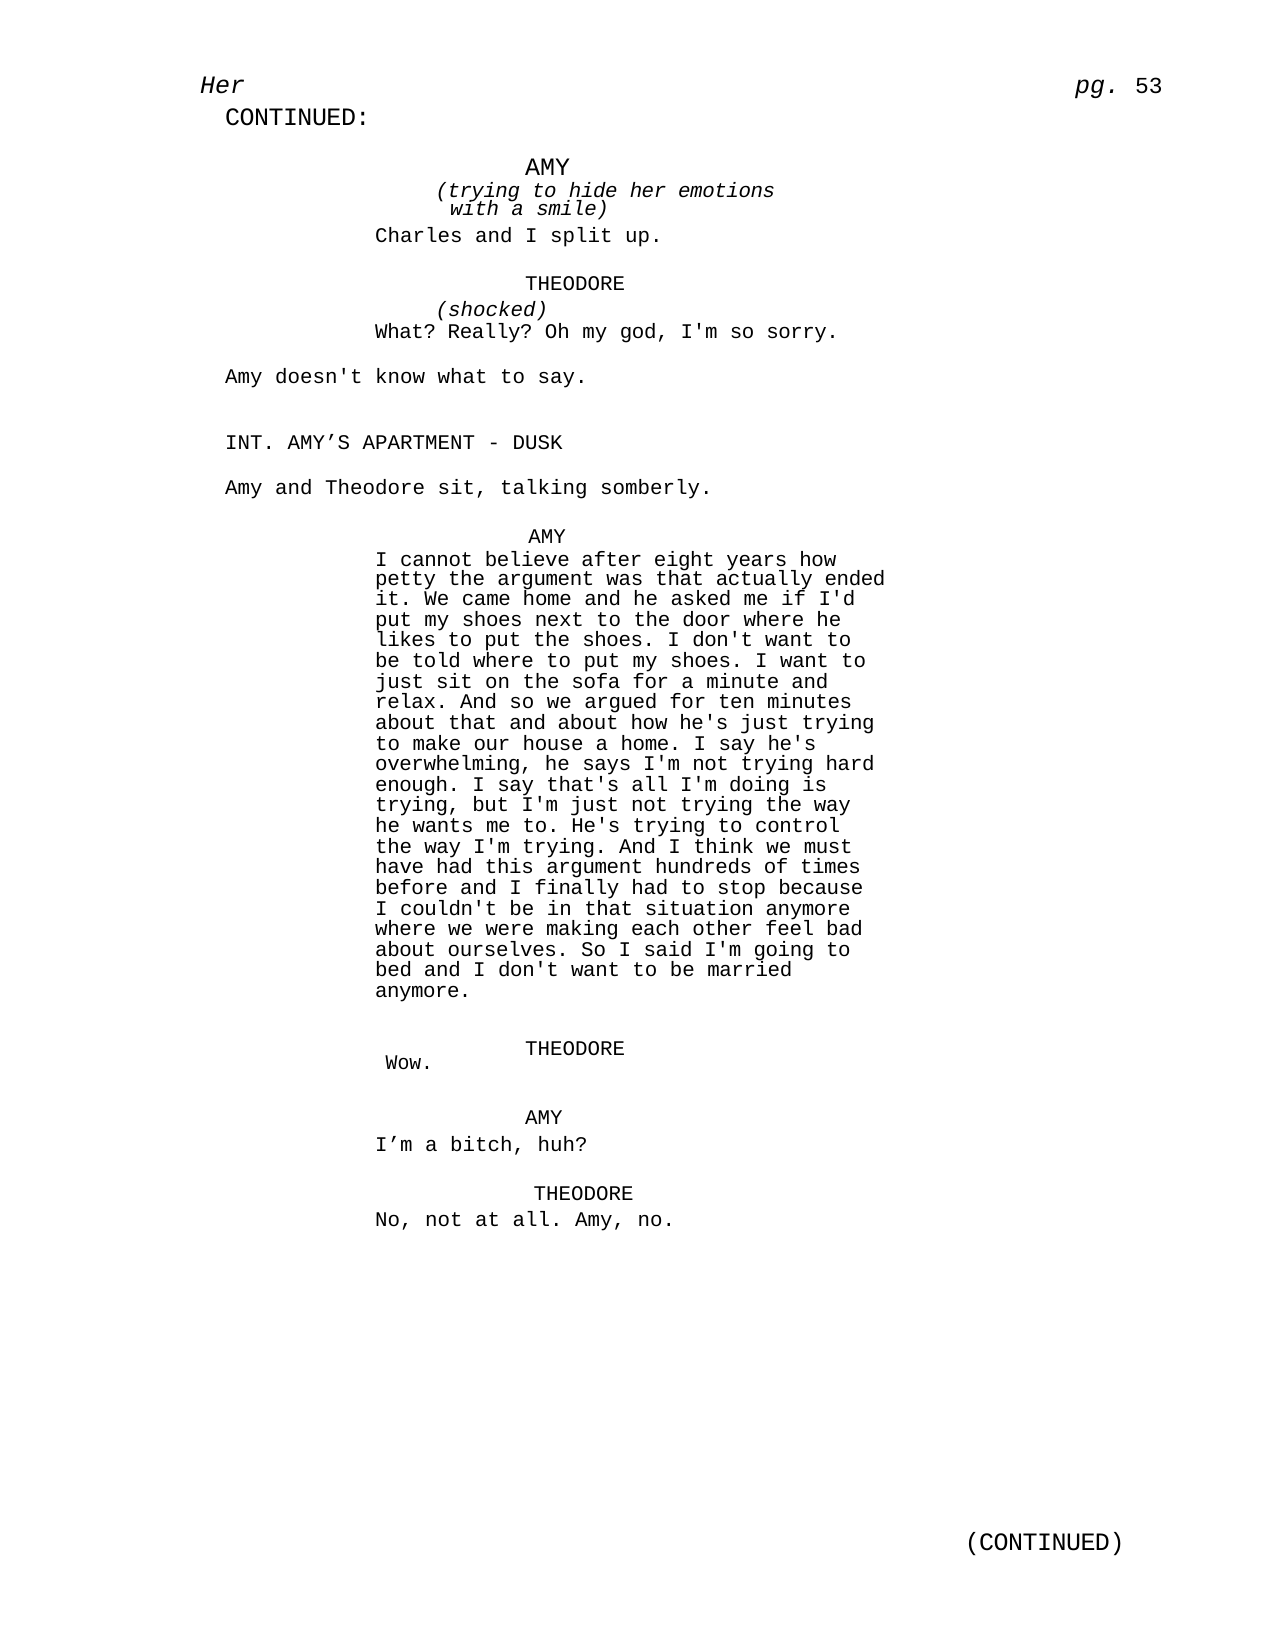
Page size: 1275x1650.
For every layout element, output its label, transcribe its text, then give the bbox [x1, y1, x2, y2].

text THEODORE [525, 269, 1142, 296]
text Amy doesn't know what to say. [225, 366, 1142, 390]
text AMY [525, 1104, 1142, 1130]
text Amy and Theodore sit, talking somberly. [225, 477, 1142, 501]
text Wow. [321, 1052, 433, 1076]
text THEODORE [210, 1179, 956, 1205]
text I cannot believe after eight years how petty the argument was that actually ended it. We came home and he asked me if I'd put my shoes next to the door where he likes to put the shoes. I don't want to be told where to put my shoes. I want to just sit on the sofa for a minute and relax. And so we argued for ten minutes about that and about how he's just trying to make our house a home. I say he's overwhelming, he says I'm not trying hard enough. I say that's all I'm doing is trying, but I'm just not trying the way he wants me to. He's trying to control the way I'm trying. And I think we must have had this argument hundreds of times before and I finally had to stop because I couldn't be in that situation anymore where we were making each other feel bad about ourselves. So I said I'm going to bed and I don't want to be married anymore. [375, 550, 887, 1004]
text No, not at all. Amy, no. [375, 1205, 1142, 1232]
text Charles and I split up. [375, 222, 1142, 248]
text THEODORE [525, 1038, 1142, 1062]
text What? Really? Oh my god, I'm so sorry. [375, 322, 887, 342]
text AMY [210, 523, 883, 549]
text (shocked) [435, 296, 1142, 321]
text (trying to hide her emotions with a smile) [435, 181, 802, 222]
text INT. AMY’S APARTMENT - DUSK [225, 432, 1142, 456]
text I’m a bitch, huh? [375, 1130, 1142, 1157]
